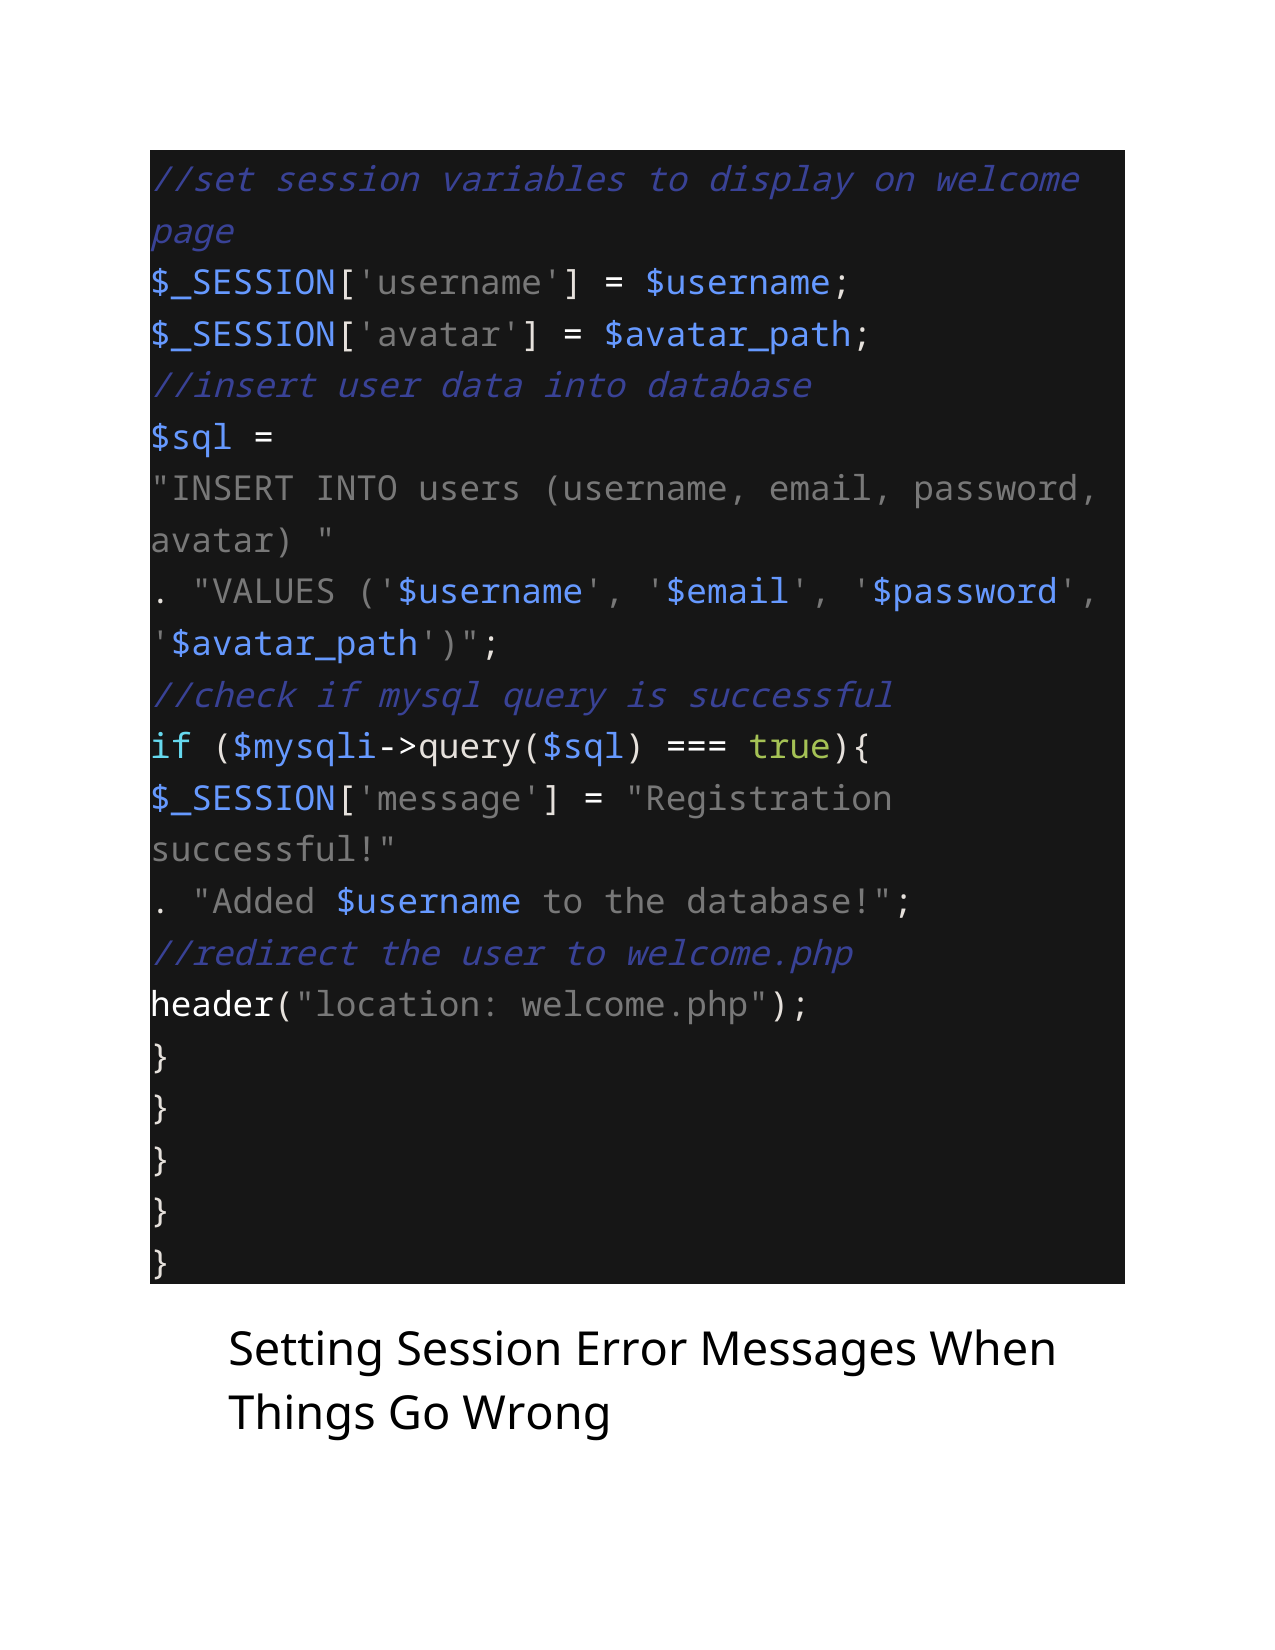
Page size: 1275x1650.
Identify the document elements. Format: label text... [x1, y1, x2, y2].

text $sql = [150, 408, 1125, 459]
text } [150, 1078, 1125, 1130]
text . "VALUES ('$username', '$email', '$password', '$avatar_path')"; [150, 562, 1125, 666]
text } [150, 1130, 1125, 1181]
text } [150, 1181, 1125, 1233]
text //insert user data into database [150, 356, 1125, 408]
text $_SESSION['message'] = "Registration successful!" [150, 769, 1125, 872]
text . "Added $username to the database!"; [150, 872, 1125, 923]
text } [150, 1233, 1125, 1284]
text } [150, 1027, 1125, 1078]
text //set session variables to display on welcome page [150, 150, 1125, 253]
text if ($mysqli->query($sql) === true){ [150, 717, 1125, 769]
text //check if mysql query is successful [150, 666, 1125, 717]
text $_SESSION['avatar'] = $avatar_path; [150, 305, 1125, 356]
text header("location: welcome.php"); [150, 975, 1125, 1027]
text "INSERT INTO users (username, email, password, avatar) " [150, 459, 1125, 562]
text Setting Session Error Messages When Things Go Wrong [228, 1316, 1125, 1443]
text $_SESSION['username'] = $username; [150, 253, 1125, 305]
text //redirect the user to welcome.php [150, 923, 1125, 975]
